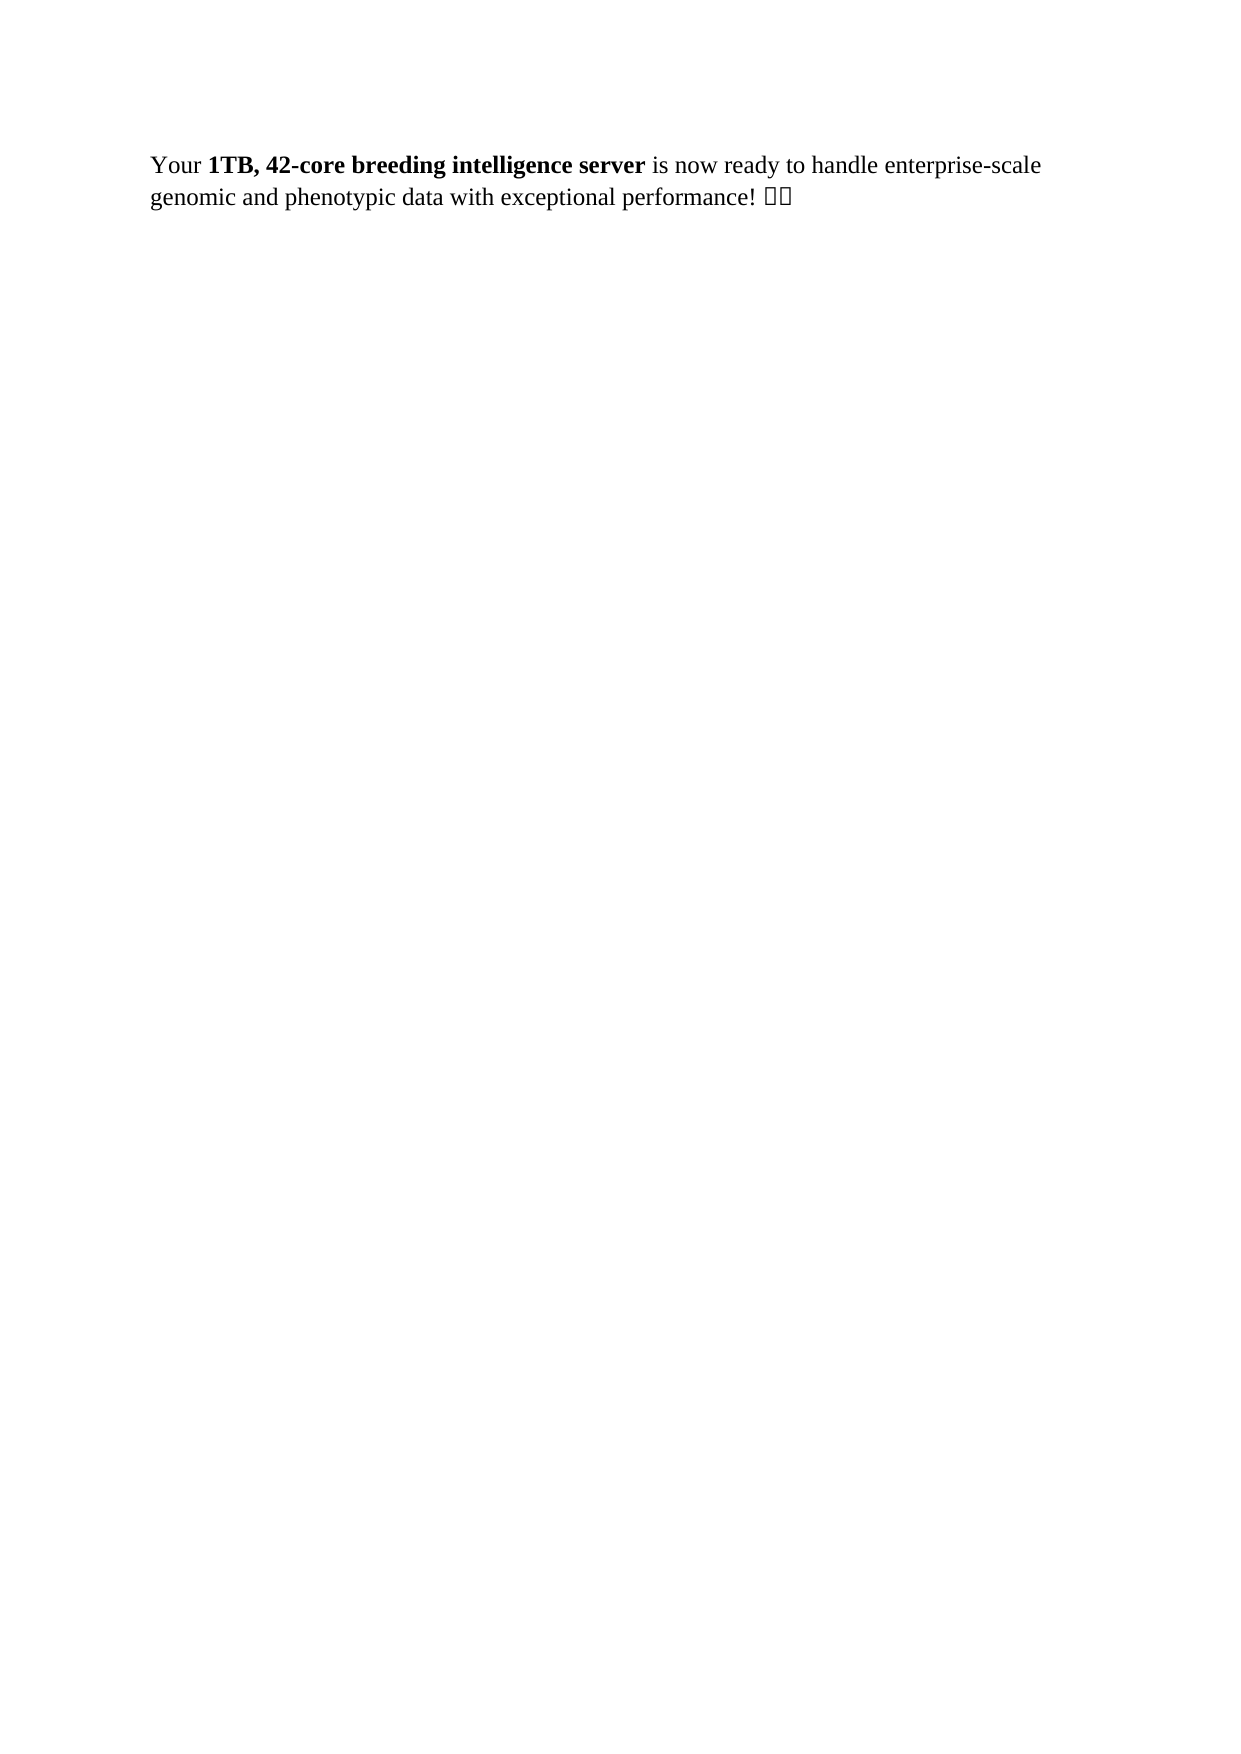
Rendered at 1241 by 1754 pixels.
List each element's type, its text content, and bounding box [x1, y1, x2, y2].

text Your 1TB, 42-core breeding intelligence server is now ready to handle enterprise-scale genomic and phenotypic data with exceptional performance! 🚀🌾 [150, 150, 1090, 213]
